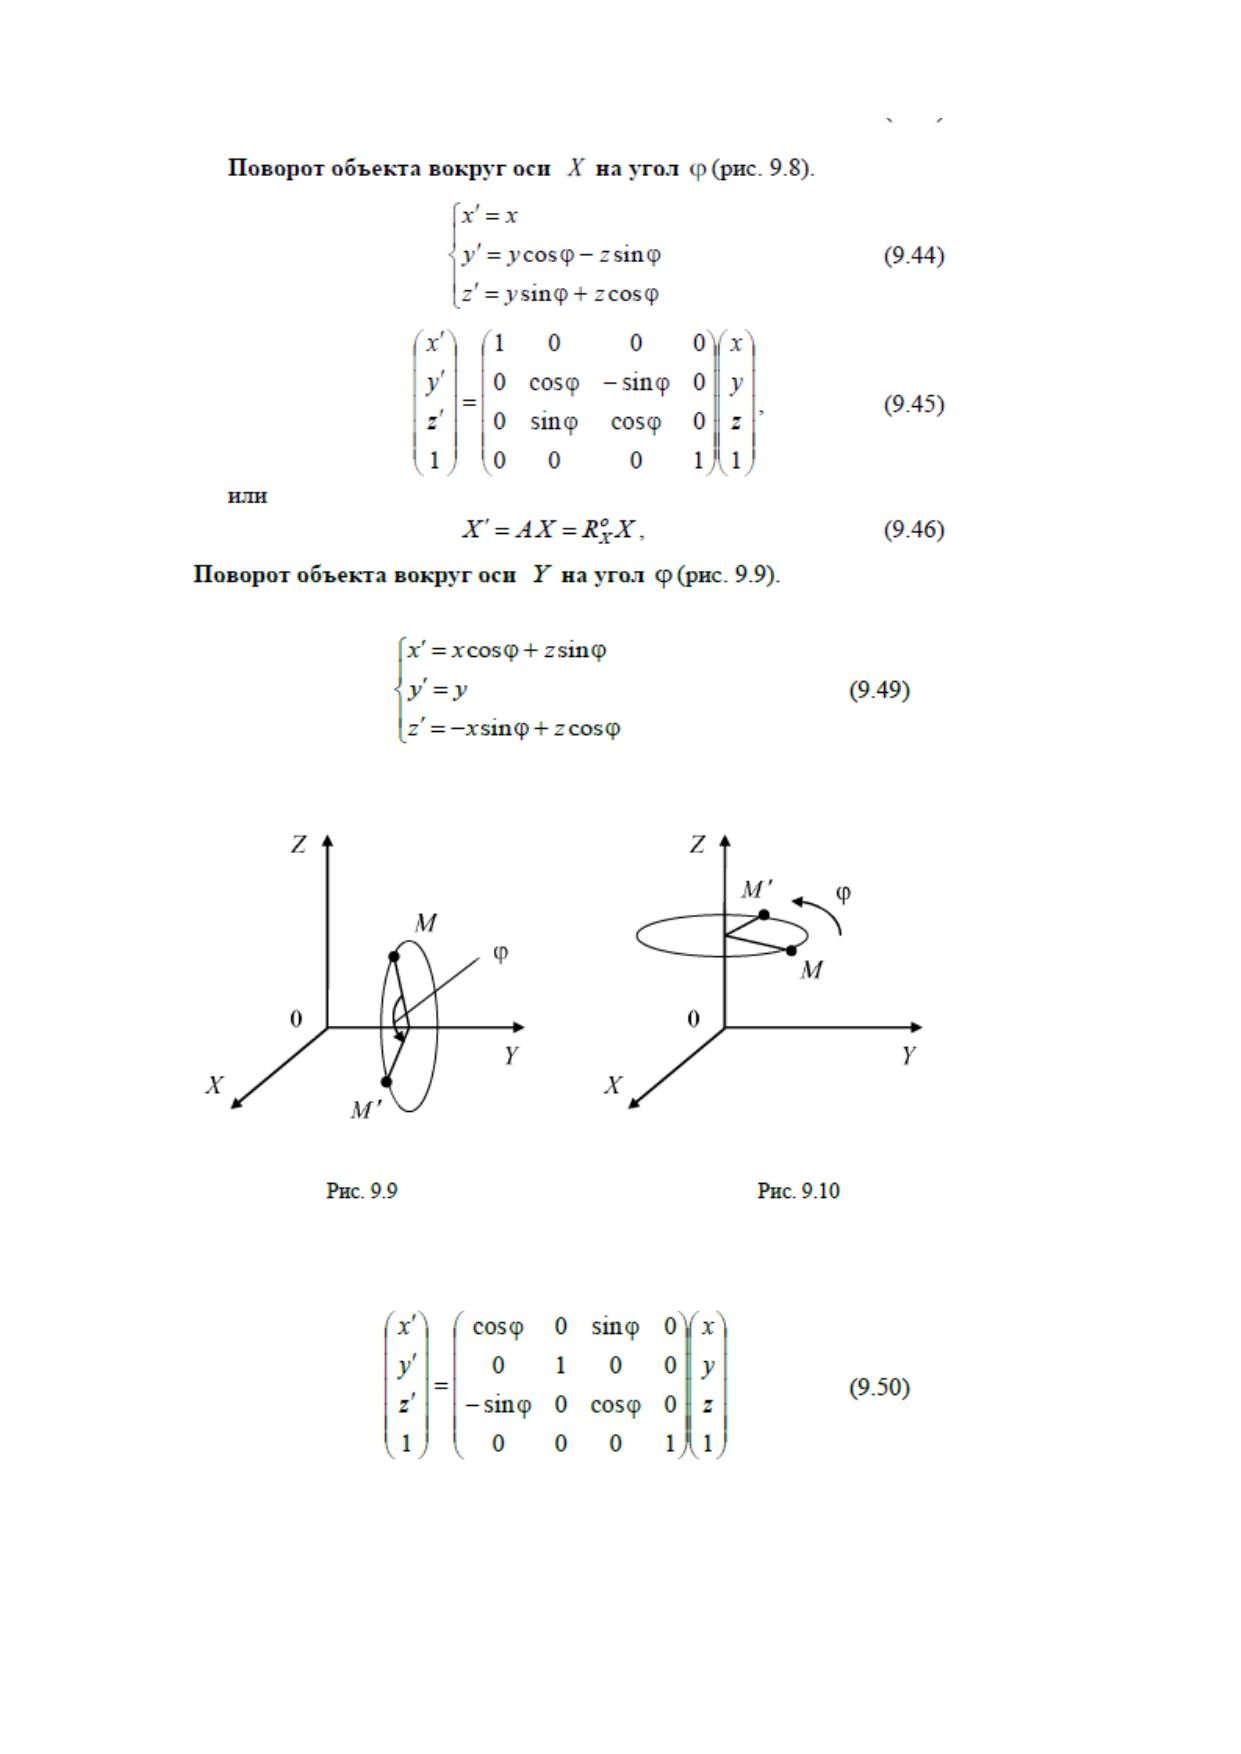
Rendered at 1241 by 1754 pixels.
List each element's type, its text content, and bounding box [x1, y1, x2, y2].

picture [177, 559, 945, 1505]
picture [177, 118, 964, 558]
